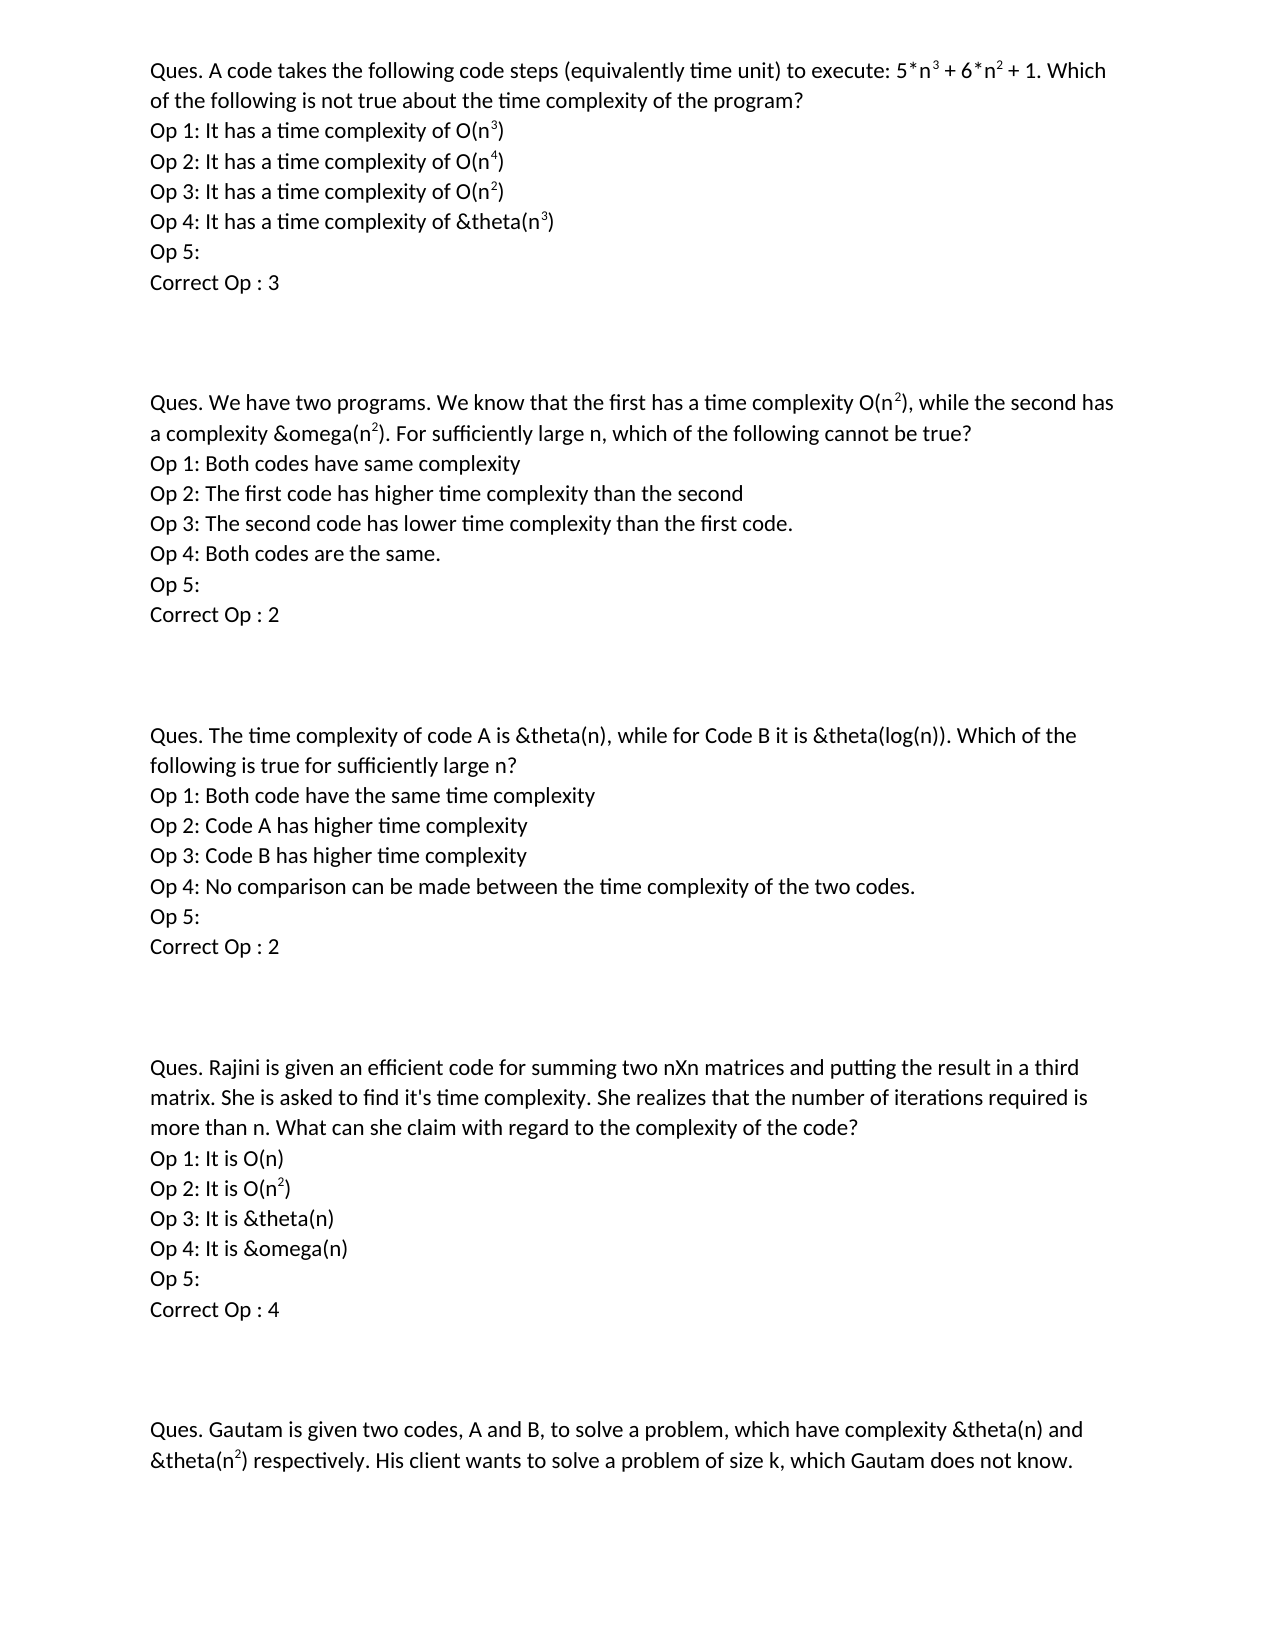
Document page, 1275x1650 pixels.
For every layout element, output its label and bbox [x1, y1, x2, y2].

text [150, 56, 1125, 1474]
